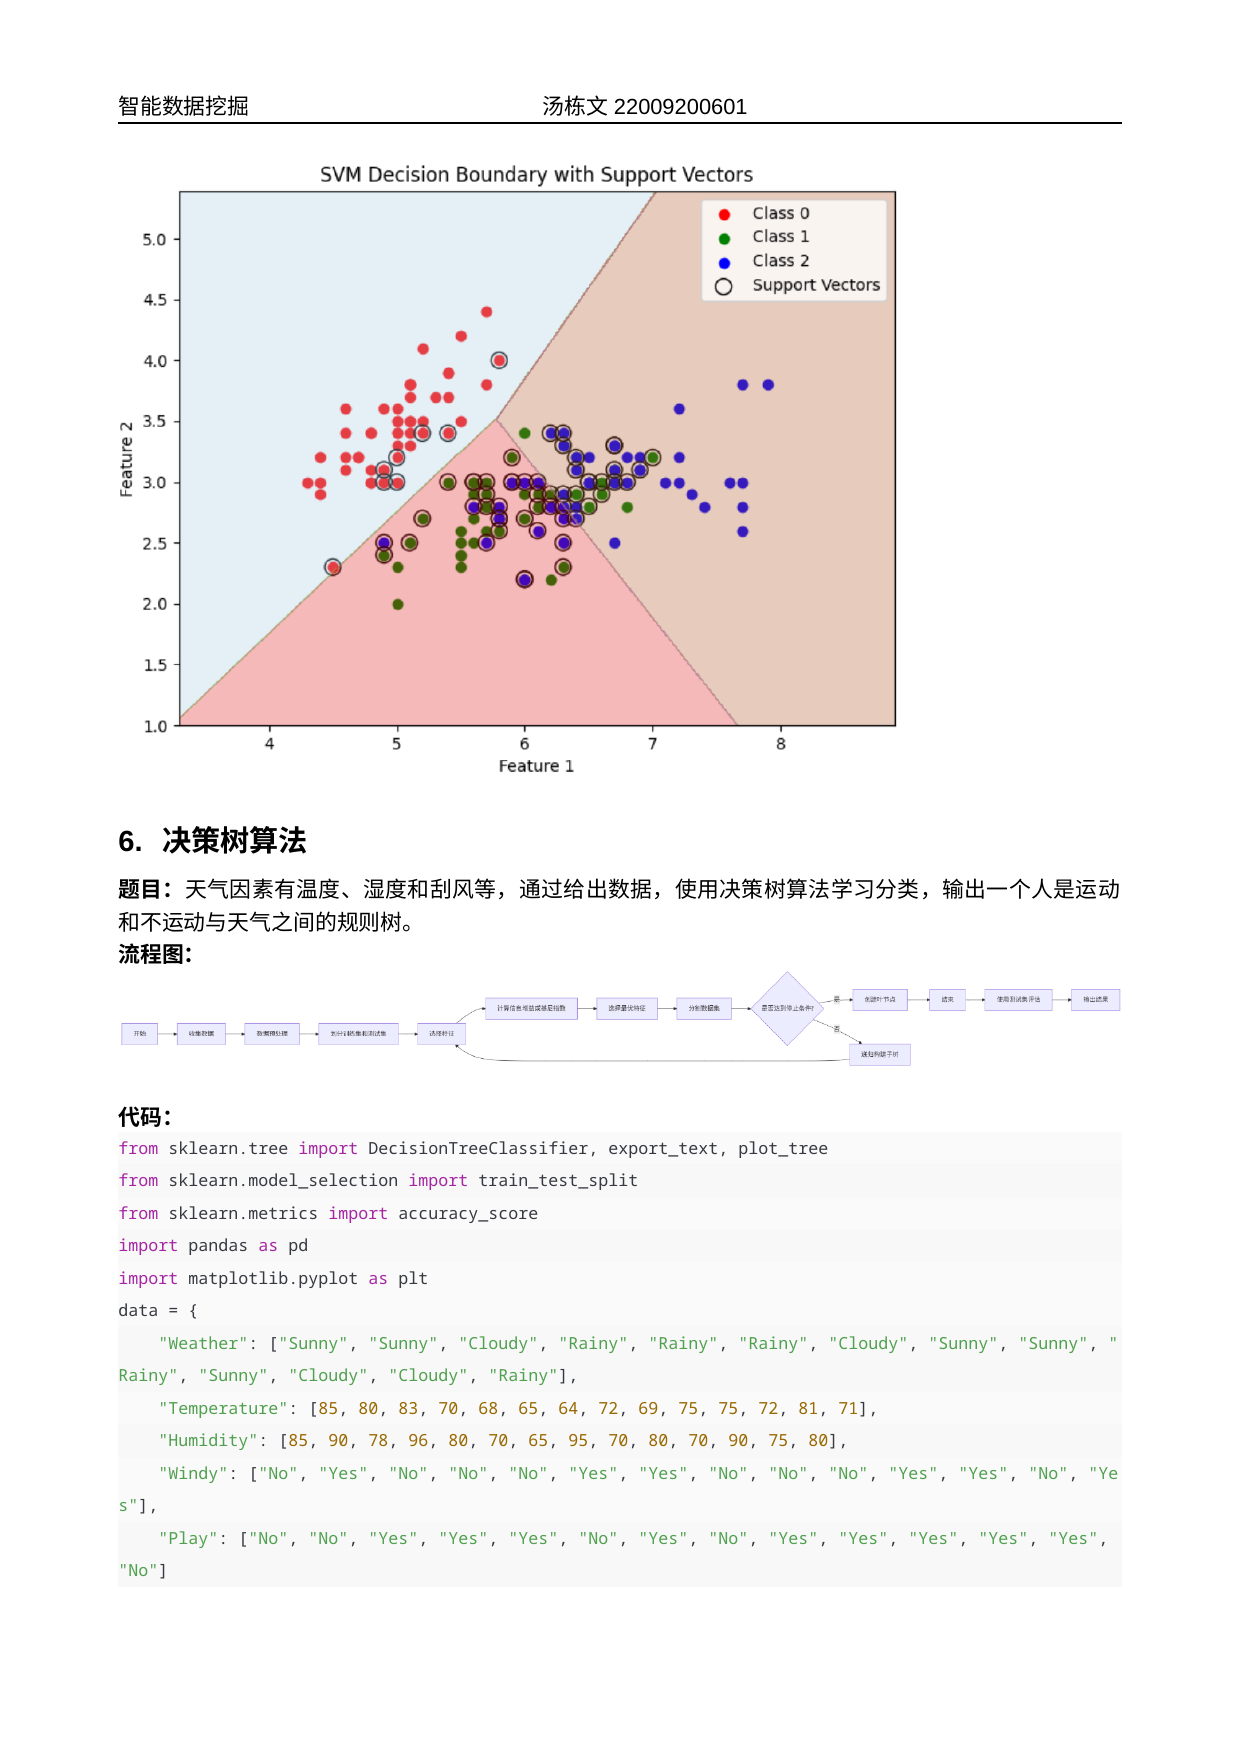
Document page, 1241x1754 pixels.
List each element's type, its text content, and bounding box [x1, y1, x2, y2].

text "Humidity": [85, 90, 78, 96, 80, 70, 65, 95, 70, 80, 70, 90, 75, 80], [118, 1424, 1122, 1457]
text import matplotlib.pyplot as plt [118, 1262, 1122, 1294]
text from sklearn.metrics import accuracy_score [118, 1197, 1122, 1229]
text "Temperature": [85, 80, 83, 70, 68, 65, 64, 72, 69, 75, 75, 72, 81, 71], [118, 1392, 1122, 1424]
text 题目：天气因素有温度、湿度和刮风等，通过给出数据，使用决策树算法学习分类，输出一个人是运动和不运动与天气之间的规则树。 [118, 872, 1122, 937]
text "Windy": ["No", "Yes", "No", "No", "No", "Yes", "Yes", "No", "No", "No", "Yes", "Yes", "No", "Yes"], [118, 1457, 1122, 1522]
text 流程图： [118, 937, 1122, 969]
text 代码： [118, 1099, 1122, 1132]
picture [118, 162, 900, 776]
text from sklearn.model_selection import train_test_split [118, 1164, 1122, 1197]
text from sklearn.tree import DecisionTreeClassifier, export_text, plot_tree [118, 1132, 1122, 1164]
text import pandas as pd [118, 1229, 1122, 1262]
picture [118, 969, 1124, 1068]
subtitle 决策树算法 [118, 807, 1122, 872]
text "Play": ["No", "No", "Yes", "Yes", "Yes", "No", "Yes", "No", "Yes", "Yes", "Yes", "Yes", "Yes", "No"] [118, 1522, 1122, 1587]
text "Weather": ["Sunny", "Sunny", "Cloudy", "Rainy", "Rainy", "Rainy", "Cloudy", "Sunny", "Sunny", "Rainy", "Sunny", "Cloudy", "Cloudy", "Rainy"], [118, 1327, 1122, 1392]
text data = { [118, 1294, 1122, 1327]
